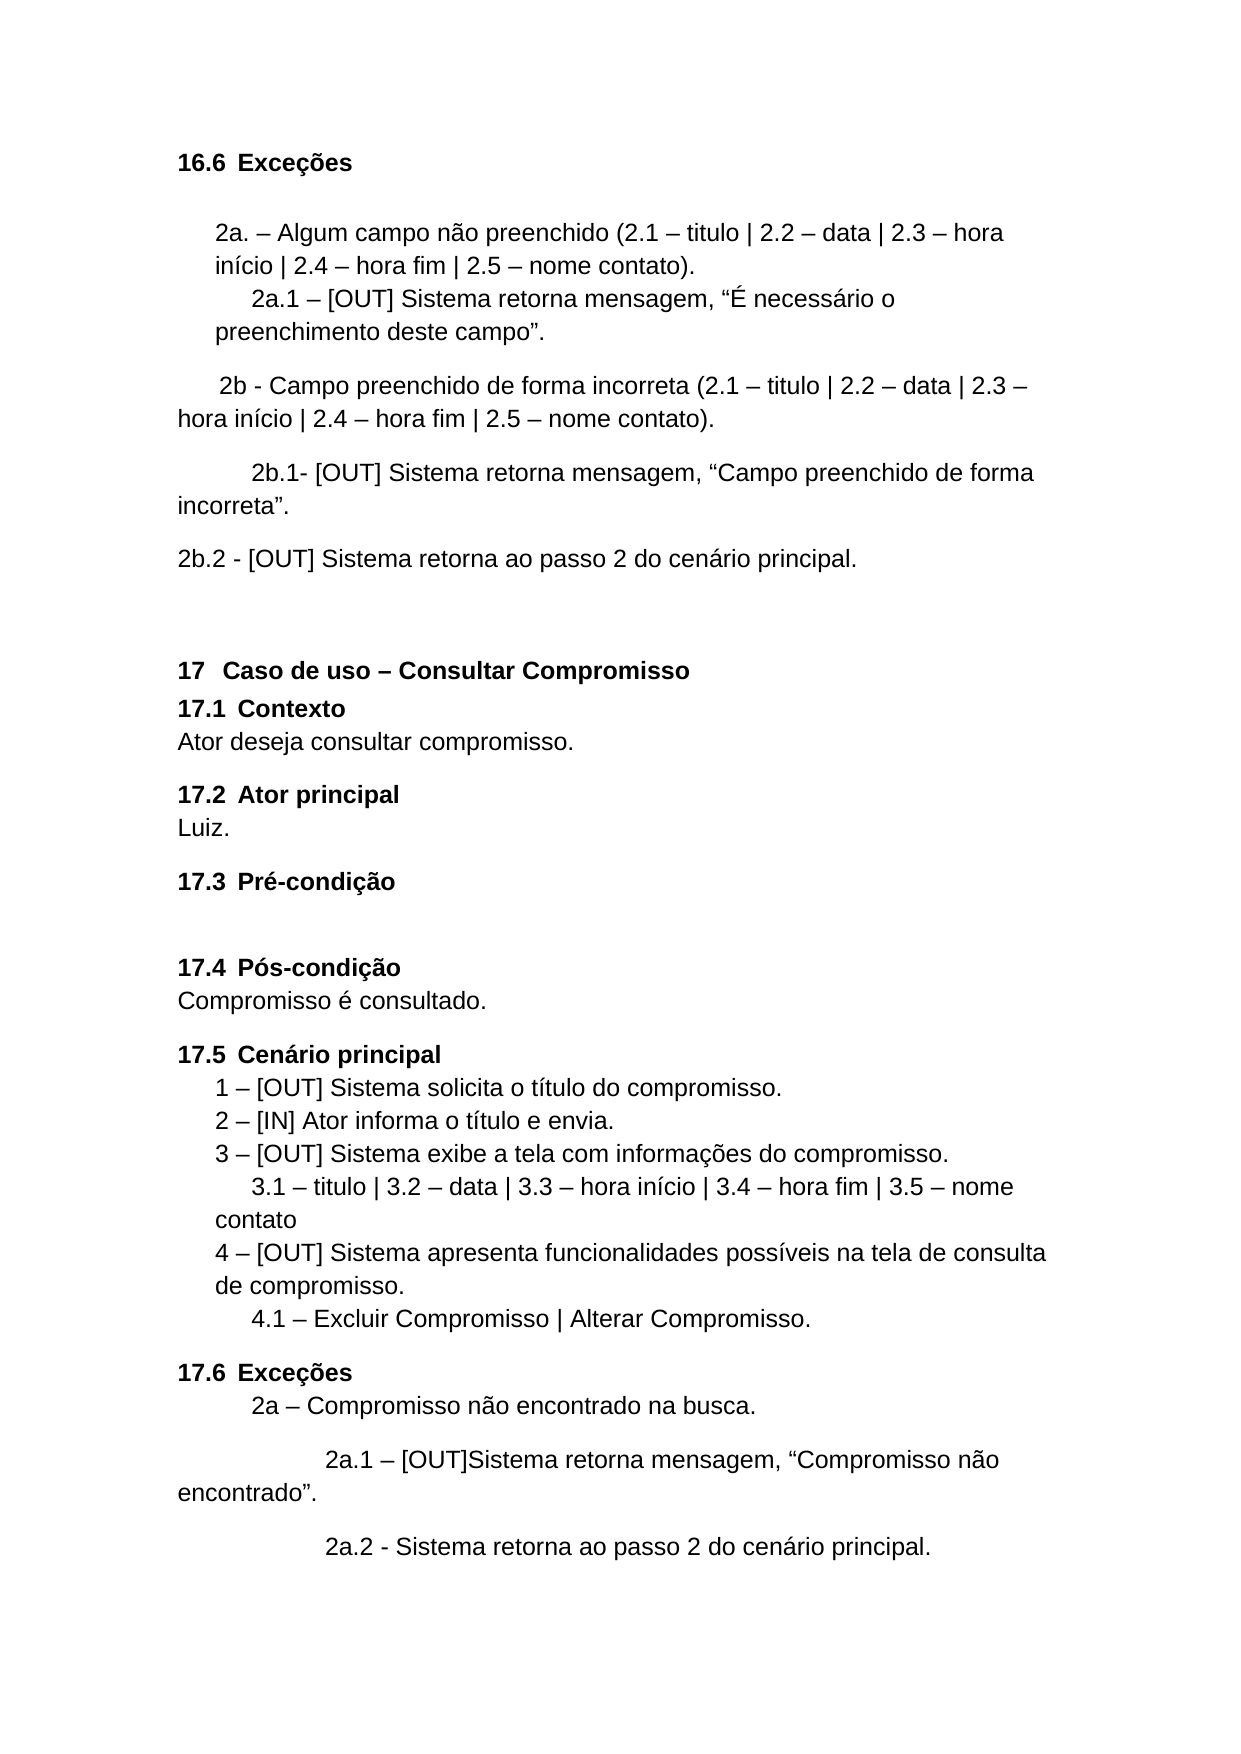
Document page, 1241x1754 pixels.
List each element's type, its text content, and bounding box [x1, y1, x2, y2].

subtitle Pré-condição [177, 867, 1063, 896]
list 3 – [OUT] Sistema exibe a tela com informações do compromisso. [215, 1139, 1063, 1168]
list 2a. – Algum campo não preenchido (2.1 – titulo | 2.2 – data | 2.3 – hora início | 2.4 – hora fim | 2.5 – nome contato). [215, 218, 1063, 279]
subtitle Caso de uso – Consultar Compromisso [177, 656, 1063, 685]
text 2a.2 - Sistema retorna ao passo 2 do cenário principal. [177, 1532, 1063, 1561]
subtitle Pós-condição [177, 953, 1063, 982]
text Luiz. [177, 813, 1063, 842]
text 2a – Compromisso não encontrado na busca. [177, 1391, 1063, 1420]
list 3.1 – titulo | 3.2 – data | 3.3 – hora início | 3.4 – hora fim | 3.5 – nome contato [215, 1172, 1063, 1234]
list 2a.1 – [OUT] Sistema retorna mensagem, “É necessário o preenchimento deste campo”. [215, 284, 1063, 346]
text 2b.1- [OUT] Sistema retorna mensagem, “Campo preenchido de forma incorreta”. [177, 458, 1063, 519]
text Ator deseja consultar compromisso. [177, 727, 1063, 755]
subtitle Contexto [177, 693, 1063, 722]
text Compromisso é consultado. [177, 986, 1063, 1015]
list 4 – [OUT] Sistema apresenta funcionalidades possíveis na tela de consulta de compromisso. [215, 1238, 1063, 1300]
text 2a.1 – [OUT]Sistema retorna mensagem, “Compromisso não encontrado”. [177, 1445, 1063, 1507]
list 2 – [IN] Ator informa o título e envia. [215, 1106, 1063, 1135]
text 2b - Campo preenchido de forma incorreta (2.1 – titulo | 2.2 – data | 2.3 – hora início | 2.4 – hora fim | 2.5 – nome contato). [177, 371, 1063, 432]
list 4.1 – Excluir Compromisso | Alterar Compromisso. [215, 1304, 1063, 1333]
subtitle Exceções [177, 148, 1063, 176]
subtitle Ator principal [177, 780, 1063, 809]
subtitle Exceções [177, 1358, 1063, 1387]
list 1 – [OUT] Sistema solicita o título do compromisso. [215, 1073, 1063, 1102]
subtitle Cenário principal [177, 1040, 1063, 1069]
text 2b.2 - [OUT] Sistema retorna ao passo 2 do cenário principal. [177, 544, 1063, 573]
